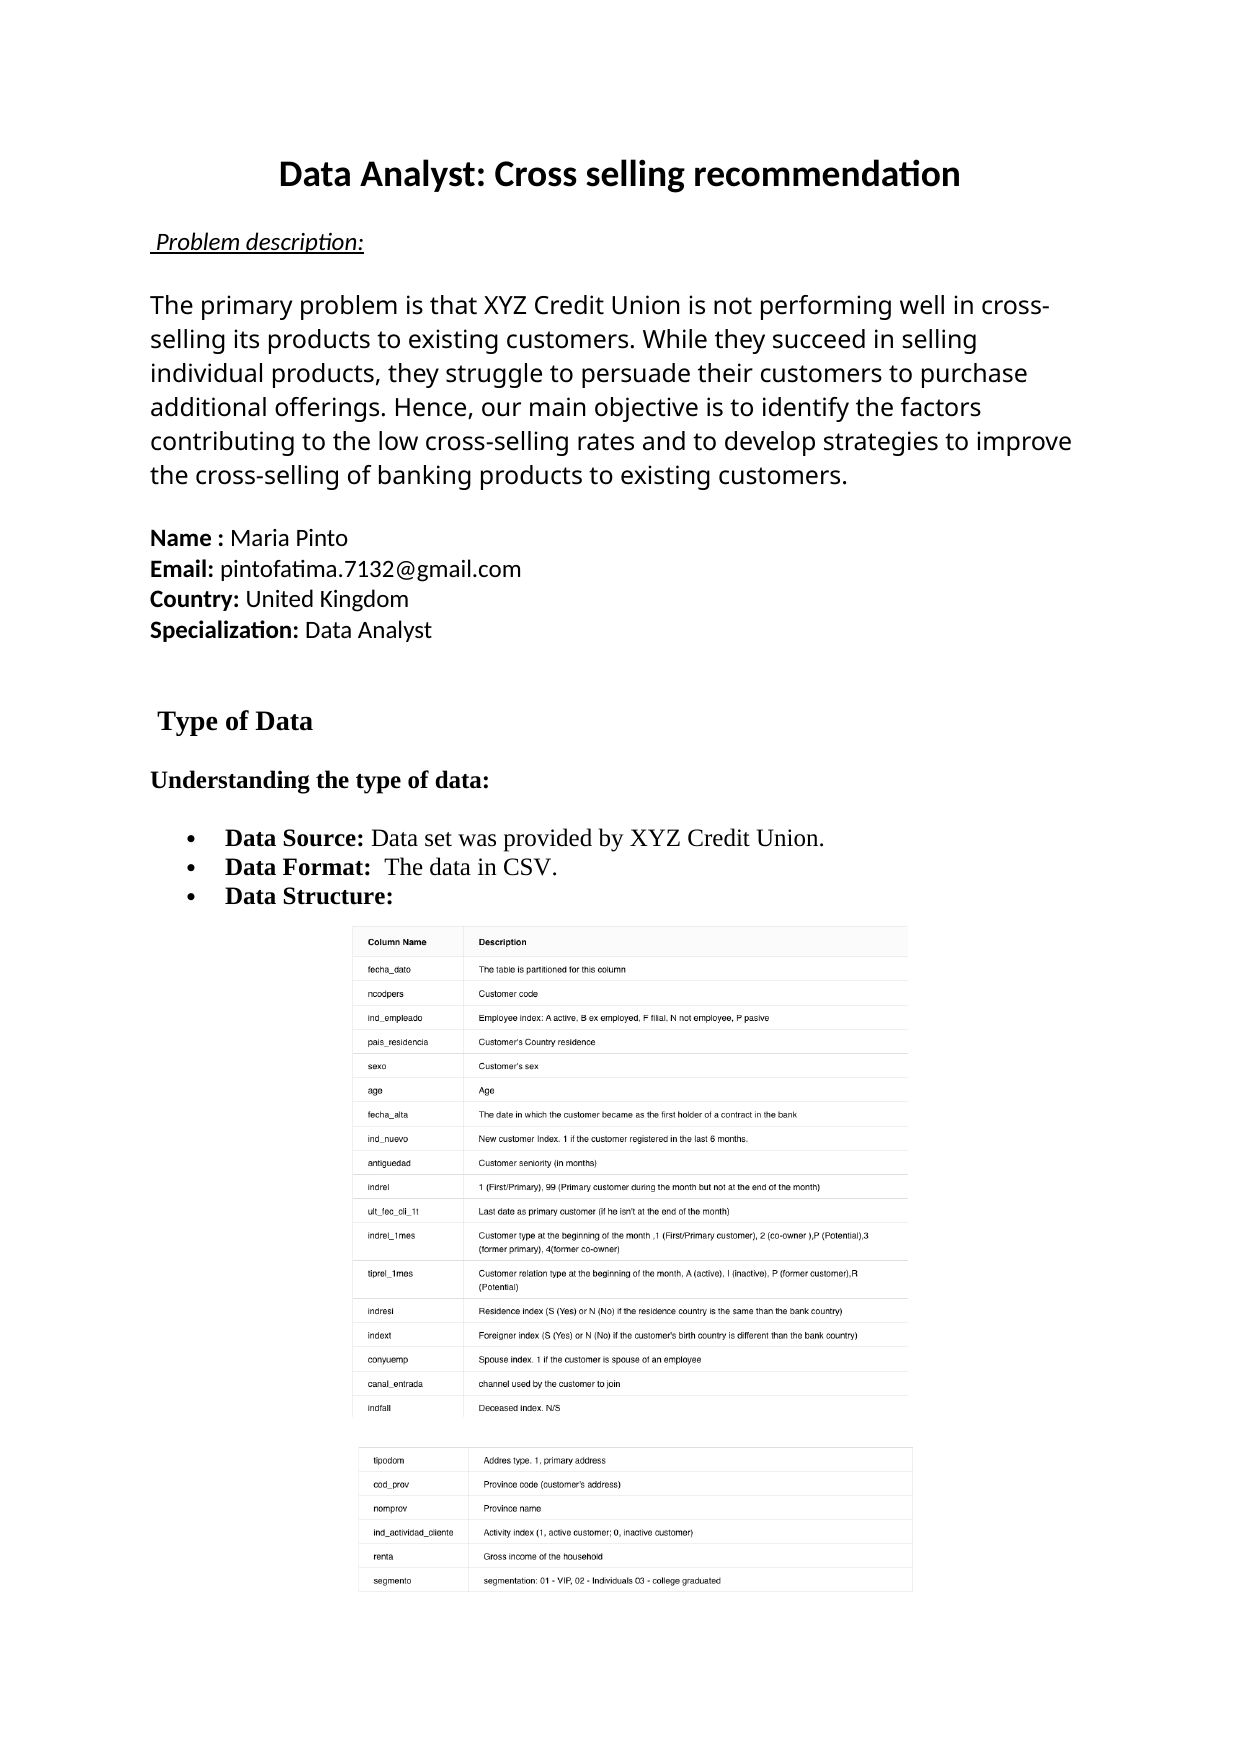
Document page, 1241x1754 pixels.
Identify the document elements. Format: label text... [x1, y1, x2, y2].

text Name : Maria Pinto [150, 522, 1090, 553]
text Data Analyst: Cross selling recommendation [150, 150, 1090, 196]
picture [351, 922, 907, 1416]
text Problem description: [150, 226, 1090, 257]
text Understanding the type of data: [150, 766, 1090, 794]
text Type of Data [150, 704, 1090, 736]
list Data Structure: [187, 881, 1090, 910]
text The primary problem is that XYZ Credit Union is not performing well in cross-selling its products to existing customers. While they succeed in selling individual products, they struggle to persuade their customers to purchase additional offerings. Hence, our main objective is to identify the factors contributing to the low cross-selling rates and to develop strategies to improve the cross-selling of banking products to existing customers. [150, 287, 1090, 492]
text Country: United Kingdom [150, 583, 1090, 614]
text Specialization: Data Analyst [150, 614, 1090, 644]
list Data Source: Data set was provided by XYZ Credit Union. [187, 823, 1090, 852]
text Email: pintofatima.7132@gmail.com [150, 553, 1090, 583]
picture [358, 1447, 913, 1592]
list Data Format: The data in CSV. [187, 852, 1090, 881]
